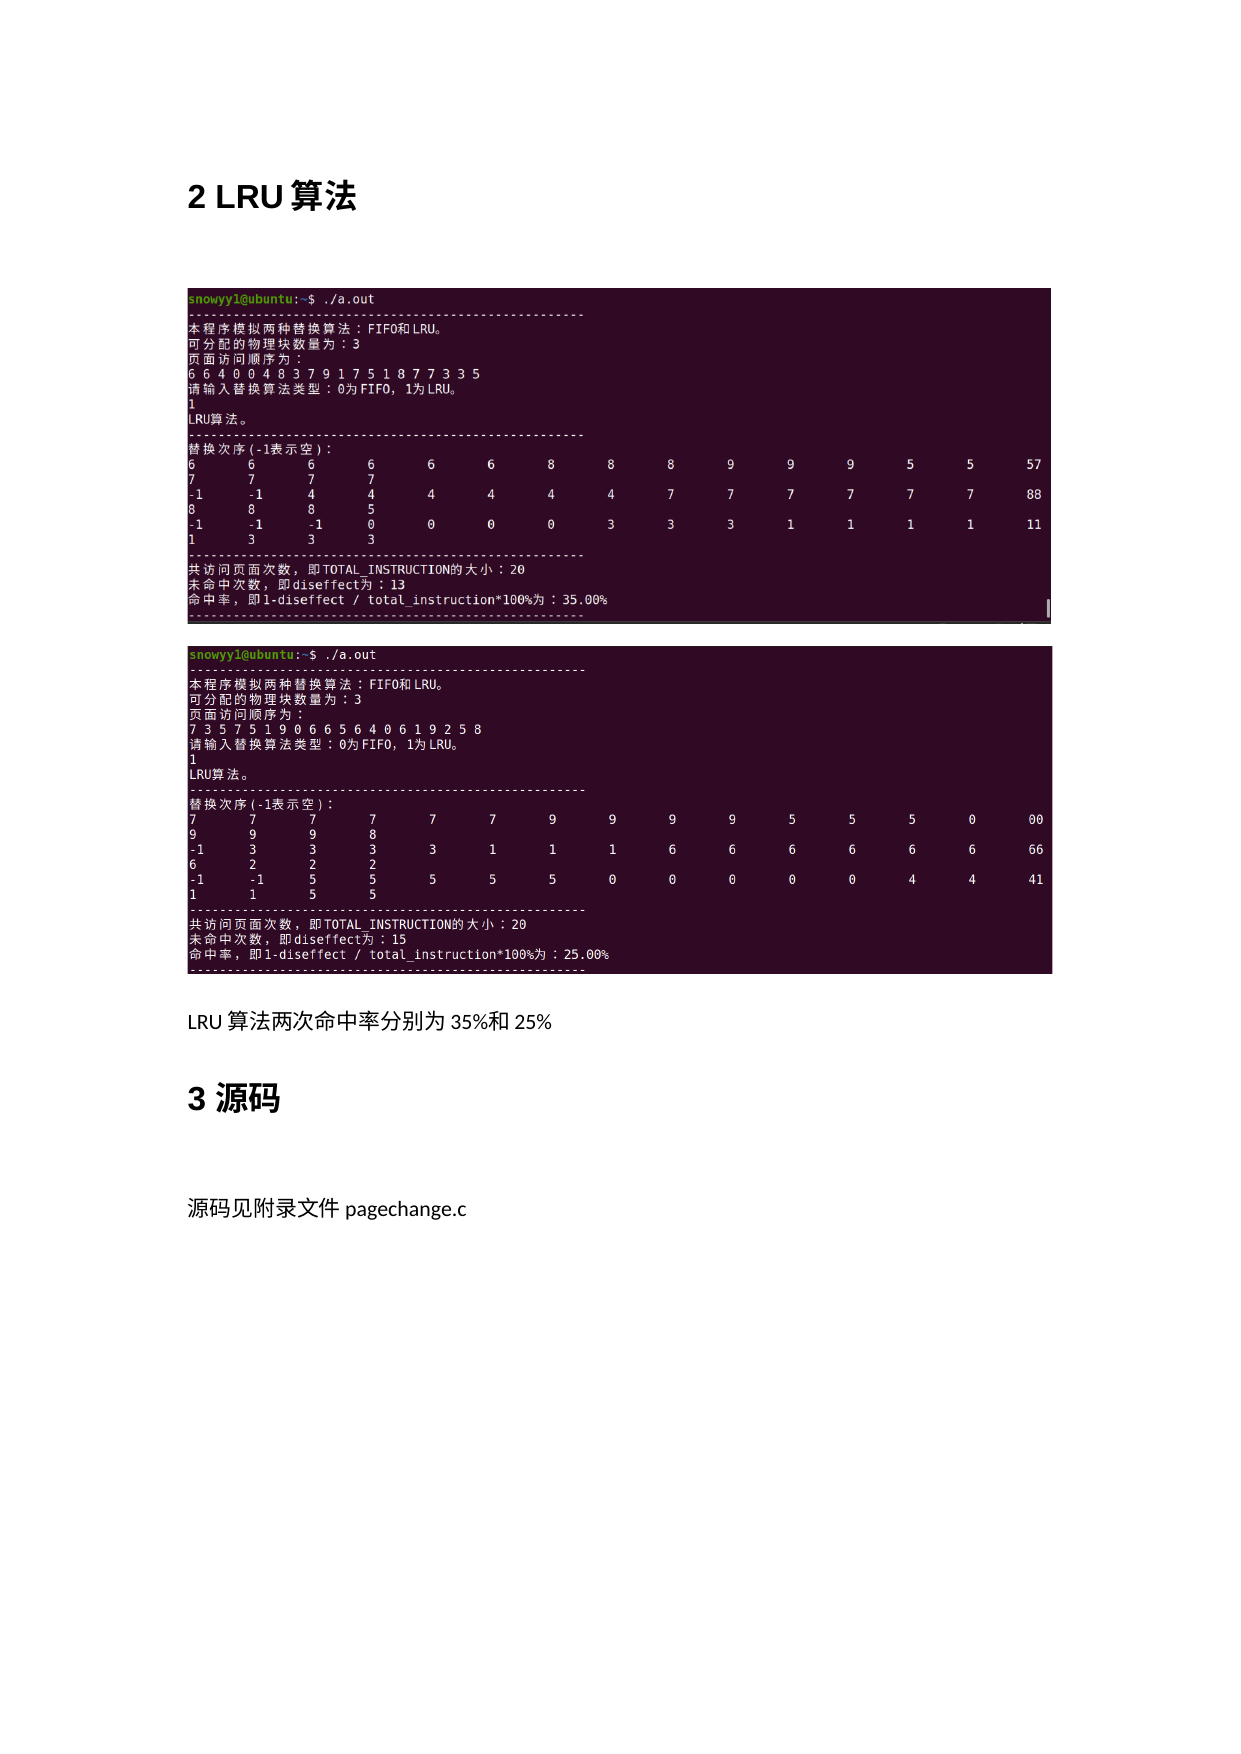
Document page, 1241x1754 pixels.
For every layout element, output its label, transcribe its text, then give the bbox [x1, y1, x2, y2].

picture [187, 288, 1051, 624]
text 源码见附录文件pagechange.c [187, 1190, 1053, 1223]
text LRU算法两次命中率分别为35%和25% [187, 1004, 1053, 1036]
picture [187, 646, 1053, 974]
subtitle 2 LRU算法 [187, 162, 1053, 227]
subtitle 3 源码 [187, 1063, 1053, 1128]
